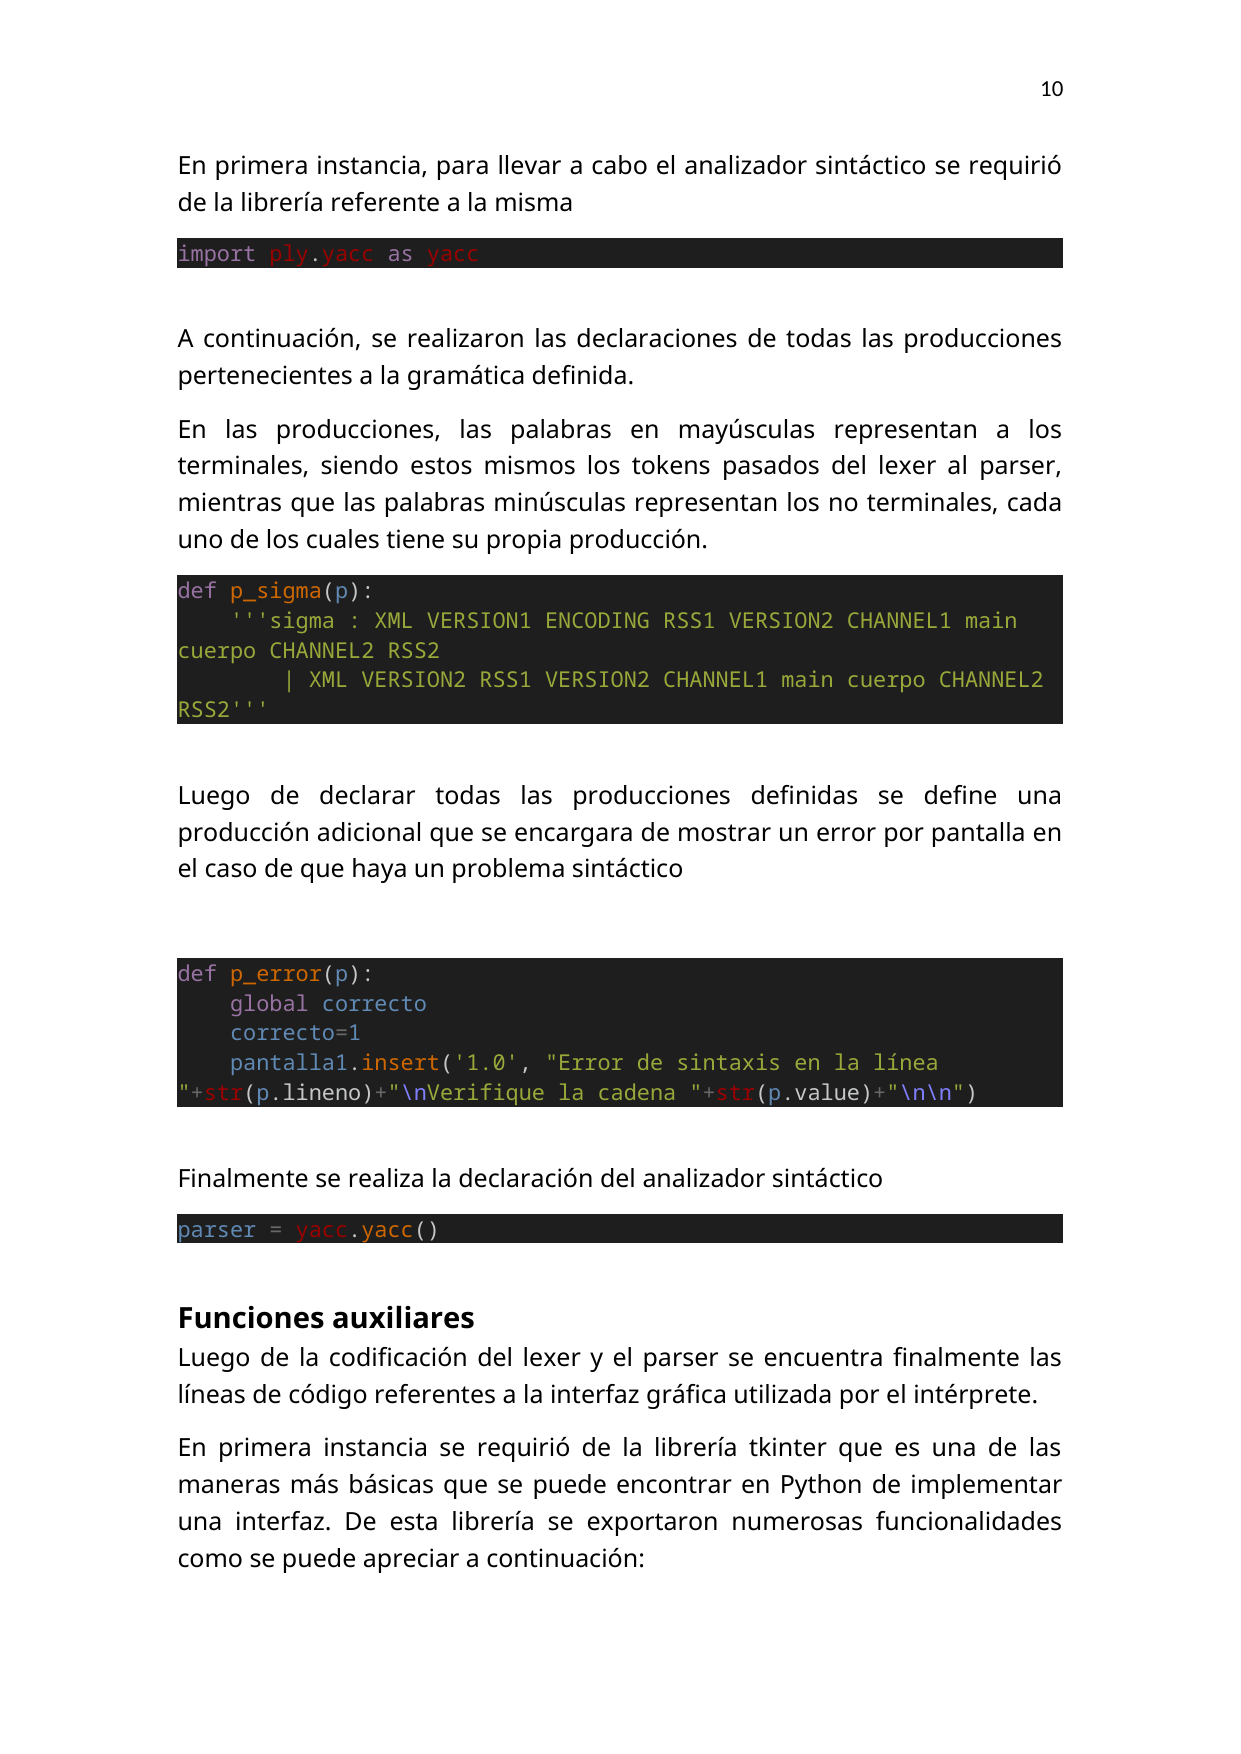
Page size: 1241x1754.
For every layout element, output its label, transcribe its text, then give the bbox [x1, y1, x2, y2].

text pantalla1.insert('1.0', "Error de sintaxis en la línea "+str(p.lineno)+"\nVerifique la cadena "+str(p.value)+"\n\n") [177, 1047, 1063, 1107]
text def p_error(p): [177, 958, 1063, 988]
text '''sigma : XML VERSION1 ENCODING RSS1 VERSION2 CHANNEL1 main cuerpo CHANNEL2 RSS2 [177, 605, 1063, 664]
text Luego de la codificación del lexer y el parser se encuentra finalmente las líneas de código referentes a la interfaz gráfica utilizada por el intérprete. [177, 1340, 1063, 1411]
text correcto=1 [177, 1017, 1063, 1047]
text A continuación, se realizaron las declaraciones de todas las producciones pertenecientes a la gramática definida. [177, 321, 1063, 392]
text En primera instancia, para llevar a cabo el analizador sintáctico se requirió de la librería referente a la misma [177, 148, 1063, 218]
text Finalmente se realiza la declaración del analizador sintáctico [177, 1160, 1063, 1194]
text import ply.yacc as yacc [177, 238, 1063, 268]
text global correcto [177, 988, 1063, 1017]
text | XML VERSION2 RSS1 VERSION2 CHANNEL1 main cuerpo CHANNEL2 RSS2''' [177, 664, 1063, 724]
text parser = yacc.yacc() [177, 1214, 1063, 1243]
text En primera instancia se requirió de la librería tkinter que es una de las maneras más básicas que se puede encontrar en Python de implementar una interfaz. De esta librería se exportaron numerosas funcionalidades como se puede apreciar a continuación: [177, 1430, 1063, 1574]
text def p_sigma(p): [177, 575, 1063, 605]
subtitle Funciones auxiliares [177, 1297, 1063, 1337]
text En las producciones, las palabras en mayúsculas representan a los terminales, siendo estos mismos los tokens pasados del lexer al parser, mientras que las palabras minúsculas representan los no terminales, cada uno de los cuales tiene su propia producción. [177, 411, 1063, 556]
text Luego de declarar todas las producciones definidas se define una producción adicional que se encargara de mostrar un error por pantalla en el caso de que haya un problema sintáctico [177, 777, 1063, 885]
